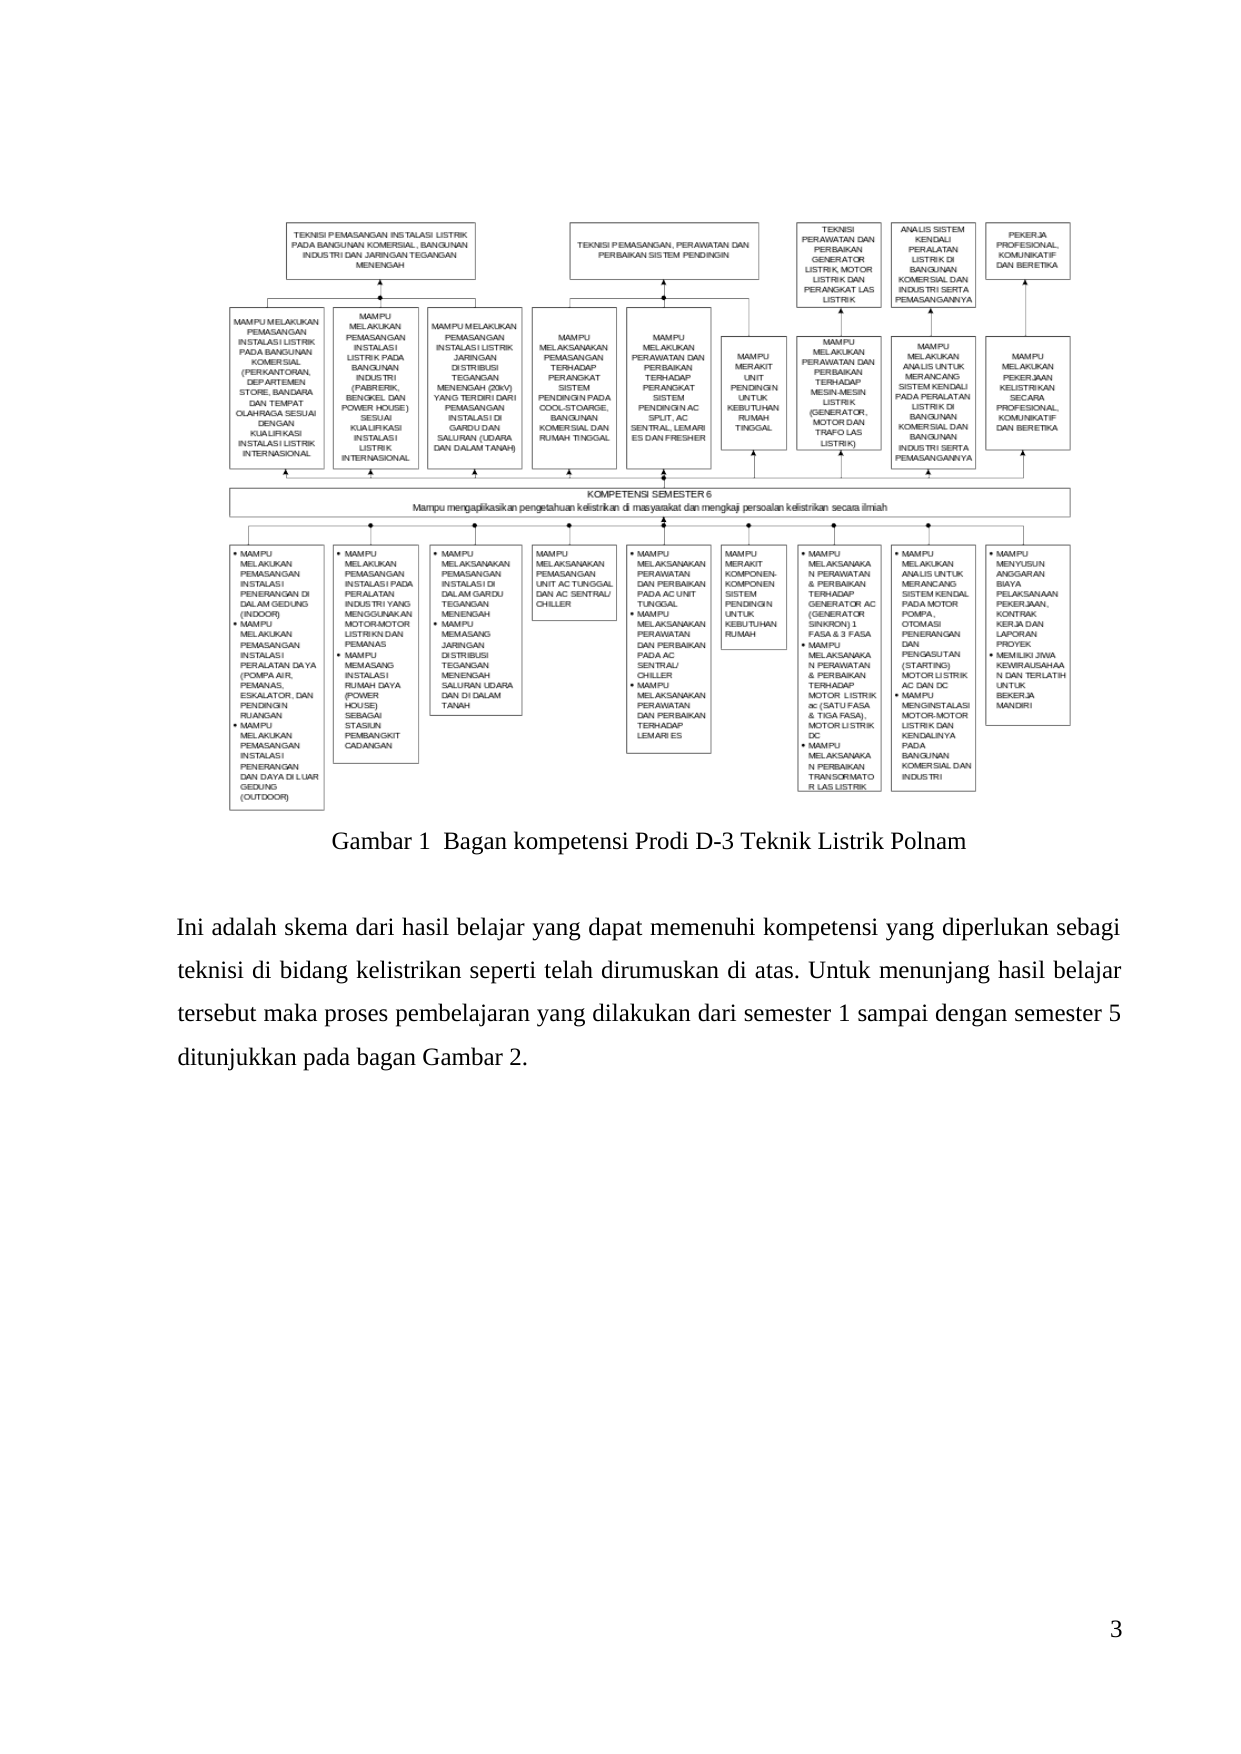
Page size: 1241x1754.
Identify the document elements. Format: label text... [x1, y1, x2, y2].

text Ini adalah skema dari hasil belajar yang dapat memenuhi kompetensi yang diperlukan sebagi teknisi di bidang kelistrikan seperti telah dirumuskan di atas. Untuk menunjang hasil belajar tersebut maka proses pembelajaran yang dilakukan dari semester 1 sampai dengan semester 5 ditunjukkan pada bagan Gambar 2. [176, 912, 1122, 1070]
text Gambar 1 Bagan kompetensi Prodi D-3 Teknik Listrik Polnam [176, 826, 1122, 855]
